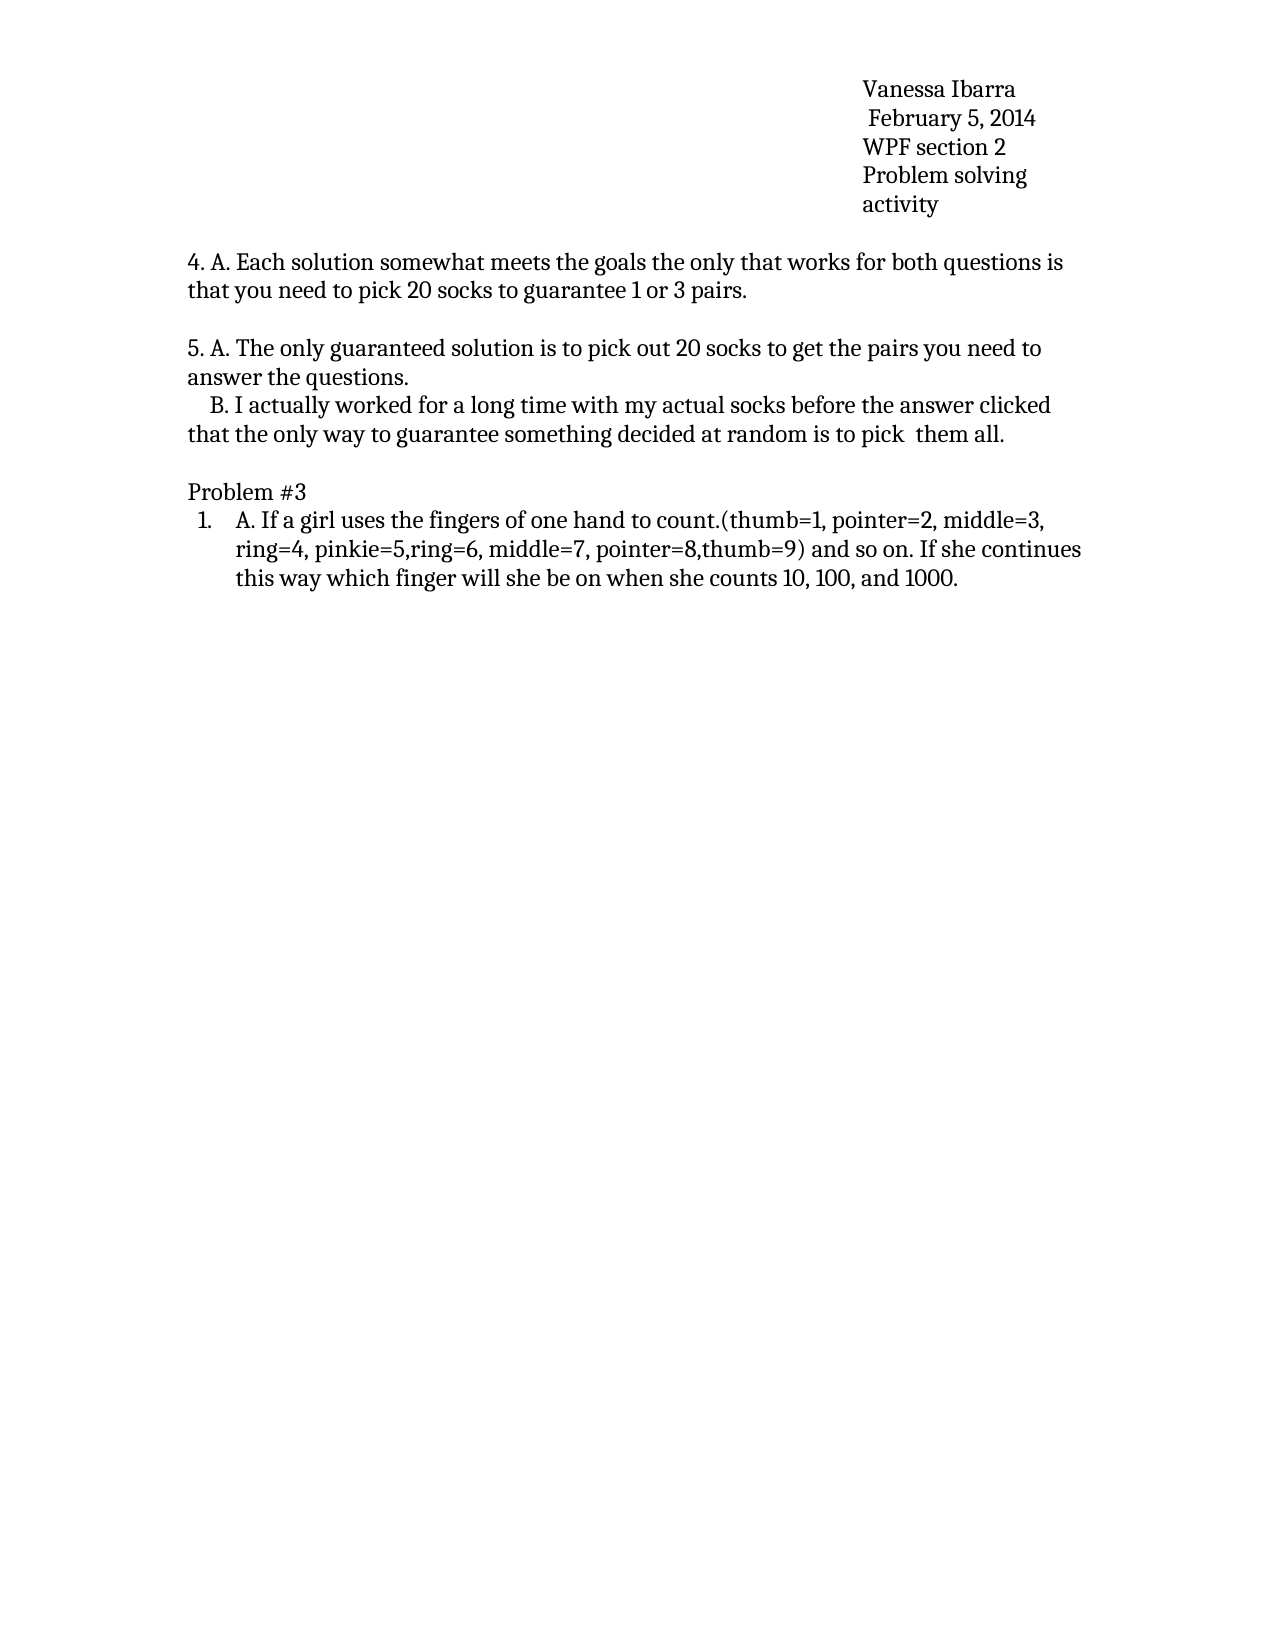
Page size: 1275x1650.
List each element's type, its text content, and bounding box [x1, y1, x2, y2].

text B. I actually worked for a long time with my actual socks before the answer clicked that the only way to guarantee something decided at random is to pick them all. [187, 391, 1087, 449]
list A. If a girl uses the fingers of one hand to count.(thumb=1, pointer=2, middle=3, ring=4, pinkie=5,ring=6, middle=7, pointer=8,thumb=9) and so on. If she continues this way which finger will she be on when she counts 10, 100, and 1000. [198, 506, 1087, 592]
text 5. A. The only guaranteed solution is to pick out 20 socks to get the pairs you need to answer the questions. [187, 334, 1087, 391]
text Problem #3 [187, 477, 1087, 506]
text 4. A. Each solution somewhat meets the goals the only that works for both questions is that you need to pick 20 socks to guarantee 1 or 3 pairs. [187, 247, 1087, 305]
